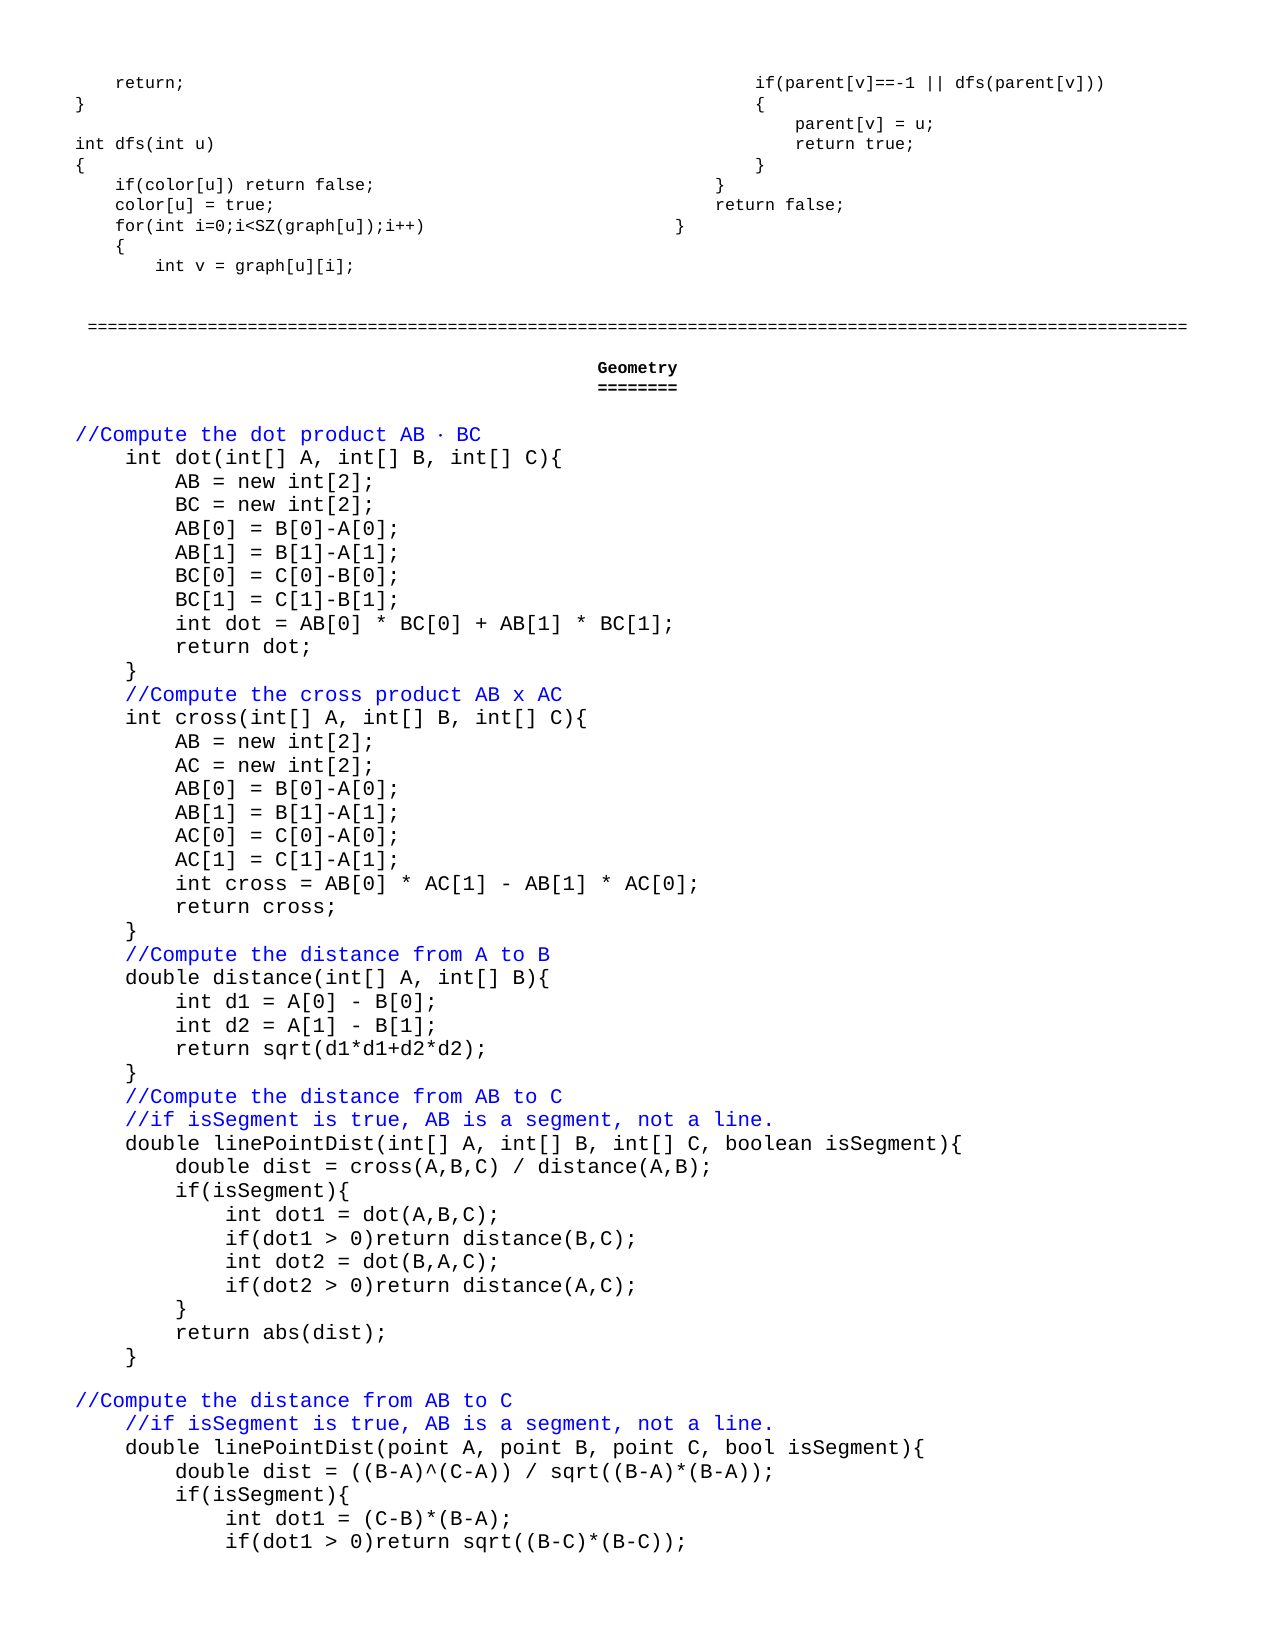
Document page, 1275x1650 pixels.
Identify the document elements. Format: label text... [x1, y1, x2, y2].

text ============================================================================================================== [75, 319, 1200, 338]
text double dist = ((B-A)^(C-A)) / sqrt((B-A)*(B-A)); [75, 1461, 1200, 1484]
text return abs(dist); [75, 1322, 1200, 1346]
text int d1 = A[0] - B[0]; [75, 991, 1200, 1015]
text for(int i=0;i<SZ(graph[u]);i++) [75, 217, 600, 236]
text if(isSegment){ [75, 1484, 1200, 1508]
text BC[1] = C[1]-B[1]; [75, 589, 1200, 613]
text if(isSegment){ [75, 1180, 1200, 1204]
text AB[1] = B[1]-A[1]; [75, 542, 1200, 565]
text } [75, 1062, 1200, 1086]
text int dot = AB[0] * BC[0] + AB[1] * BC[1]; [75, 613, 1200, 636]
text double linePointDist(int[] A, int[] B, int[] C, boolean isSegment){ [75, 1133, 1200, 1157]
text if(dot1 > 0)return sqrt((B-C)*(B-C)); [75, 1532, 1200, 1555]
text //Compute the distance from A to B [75, 944, 1200, 967]
text int dfs(int u) [75, 136, 600, 155]
text AB[1] = B[1]-A[1]; [75, 802, 1200, 826]
text int v = graph[u][i]; [75, 258, 600, 277]
text if(dot2 > 0)return distance(A,C); [75, 1275, 1200, 1298]
text //Compute the distance from AB to C [75, 1390, 1200, 1413]
text } [675, 156, 1200, 175]
text Geometry [75, 359, 1200, 378]
text int dot2 = dot(B,A,C); [75, 1251, 1200, 1275]
text AB = new int[2]; [75, 731, 1200, 754]
text { [75, 237, 600, 256]
text double dist = cross(A,B,C) / distance(A,B); [75, 1157, 1200, 1180]
text double distance(int[] A, int[] B){ [75, 967, 1200, 991]
text } [675, 177, 1200, 195]
text //if isSegment is true, AB is a segment, not a line. [75, 1413, 1200, 1437]
text return cross; [75, 896, 1200, 920]
text { [75, 156, 600, 175]
text AB[0] = B[0]-A[0]; [75, 778, 1200, 802]
text { [675, 95, 1200, 114]
text //Compute the cross product AB x AC [75, 684, 1200, 707]
text BC = new int[2]; [75, 494, 1200, 518]
text BC[0] = C[0]-B[0]; [75, 565, 1200, 589]
text AC[1] = C[1]-A[1]; [75, 849, 1200, 873]
text return false; [675, 197, 1200, 216]
text return sqrt(d1*d1+d2*d2); [75, 1038, 1200, 1062]
text int cross = AB[0] * AC[1] - AB[1] * AC[0]; [75, 873, 1200, 896]
text //Compute the dot product AB ⋅ BC [75, 420, 1200, 447]
text AC = new int[2]; [75, 754, 1200, 778]
text parent[v] = u; [675, 116, 1200, 134]
text } [75, 660, 1200, 684]
text AB = new int[2]; [75, 471, 1200, 494]
text int d2 = A[1] - B[1]; [75, 1015, 1200, 1038]
text AB[0] = B[0]-A[0]; [75, 518, 1200, 542]
text return; [75, 75, 600, 94]
text if(color[u]) return false; [75, 177, 600, 195]
text color[u] = true; [75, 197, 600, 216]
text } [75, 1298, 1200, 1322]
text int dot1 = (C-B)*(B-A); [75, 1508, 1200, 1532]
text } [75, 920, 1200, 944]
text int dot1 = dot(A,B,C); [75, 1204, 1200, 1227]
text if(parent[v]==-1 || dfs(parent[v])) [675, 75, 1200, 94]
text AC[0] = C[0]-A[0]; [75, 826, 1200, 849]
text } [75, 95, 600, 114]
text if(dot1 > 0)return distance(B,C); [75, 1227, 1200, 1251]
text ======== [75, 380, 1200, 398]
text } [75, 1346, 1200, 1369]
text return true; [675, 136, 1200, 155]
text return dot; [75, 636, 1200, 660]
text double linePointDist(point A, point B, point C, bool isSegment){ [75, 1437, 1200, 1461]
text int dot(int[] A, int[] B, int[] C){ [75, 447, 1200, 471]
text } [675, 217, 1200, 236]
text //if isSegment is true, AB is a segment, not a line. [75, 1109, 1200, 1133]
text int cross(int[] A, int[] B, int[] C){ [75, 707, 1200, 731]
text //Compute the distance from AB to C [75, 1086, 1200, 1109]
